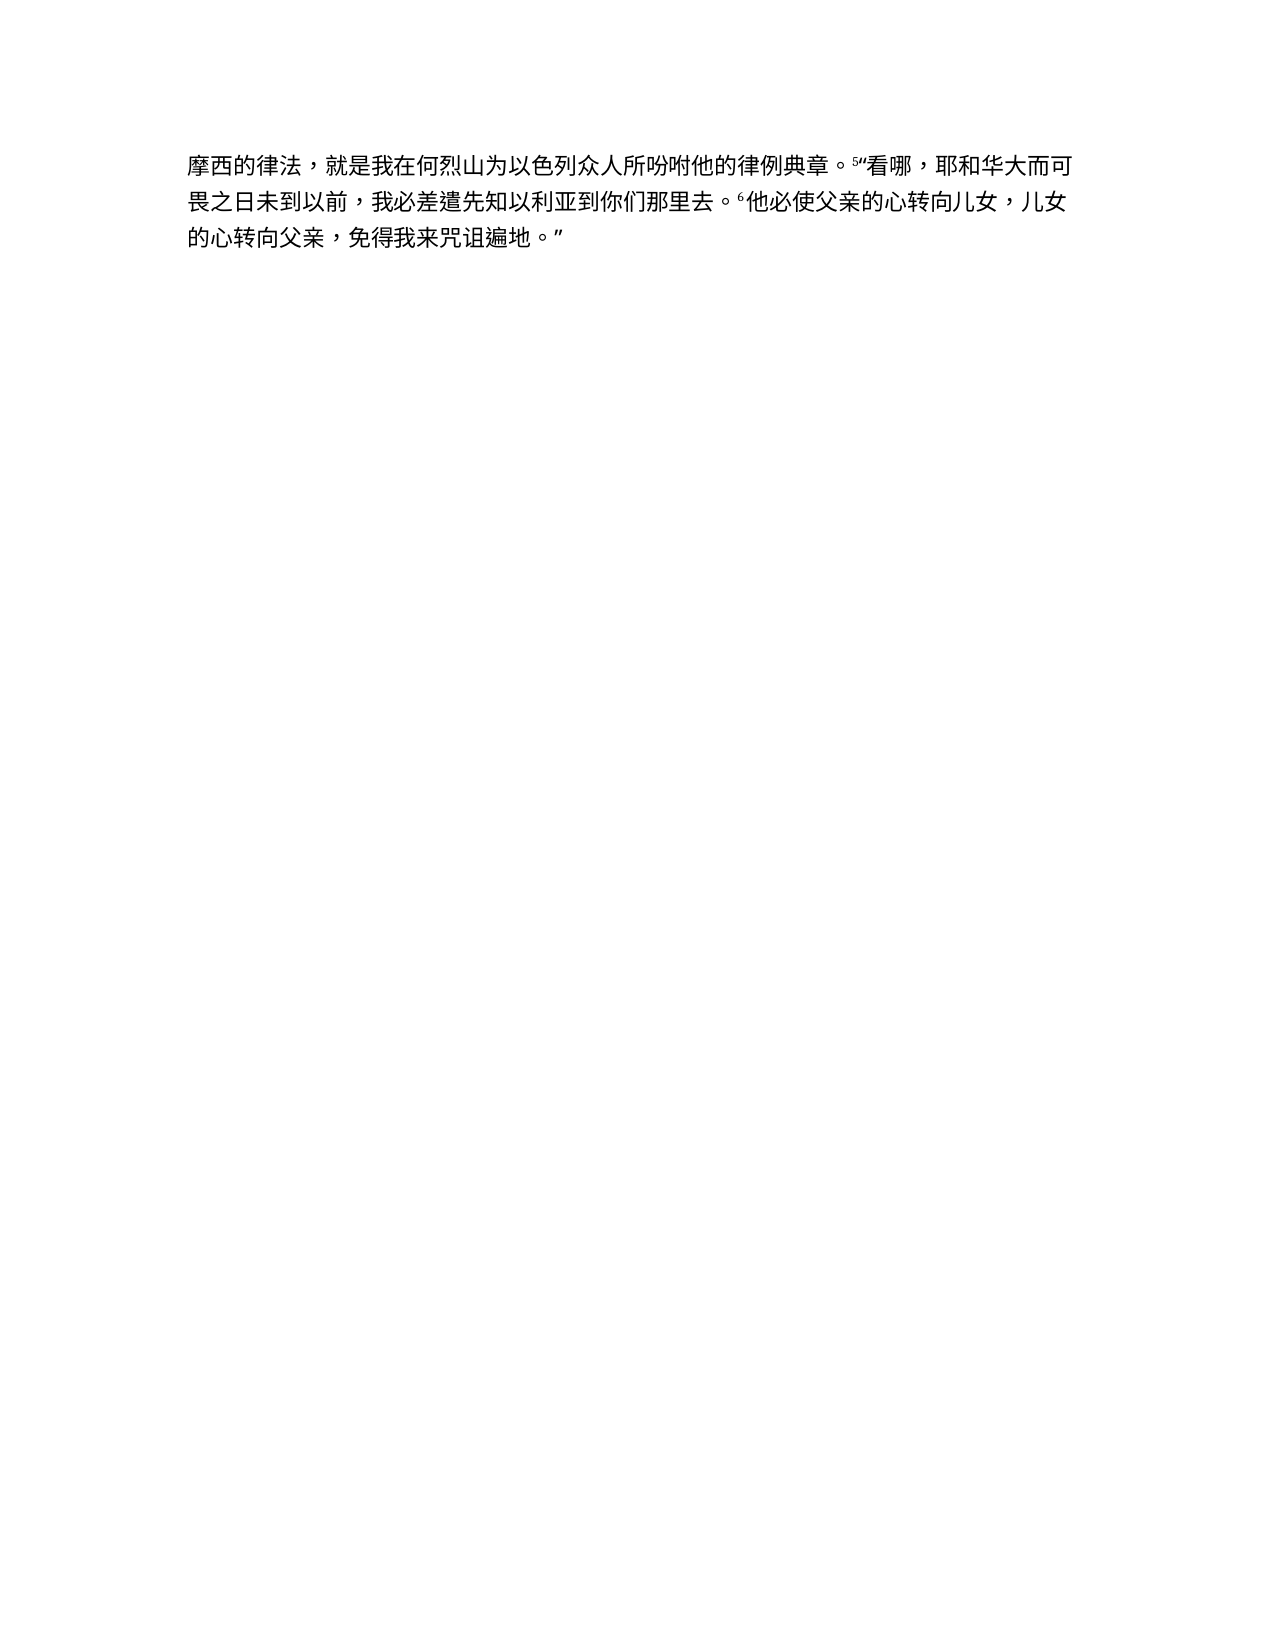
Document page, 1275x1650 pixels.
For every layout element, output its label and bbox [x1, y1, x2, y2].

text [187, 150, 1087, 253]
